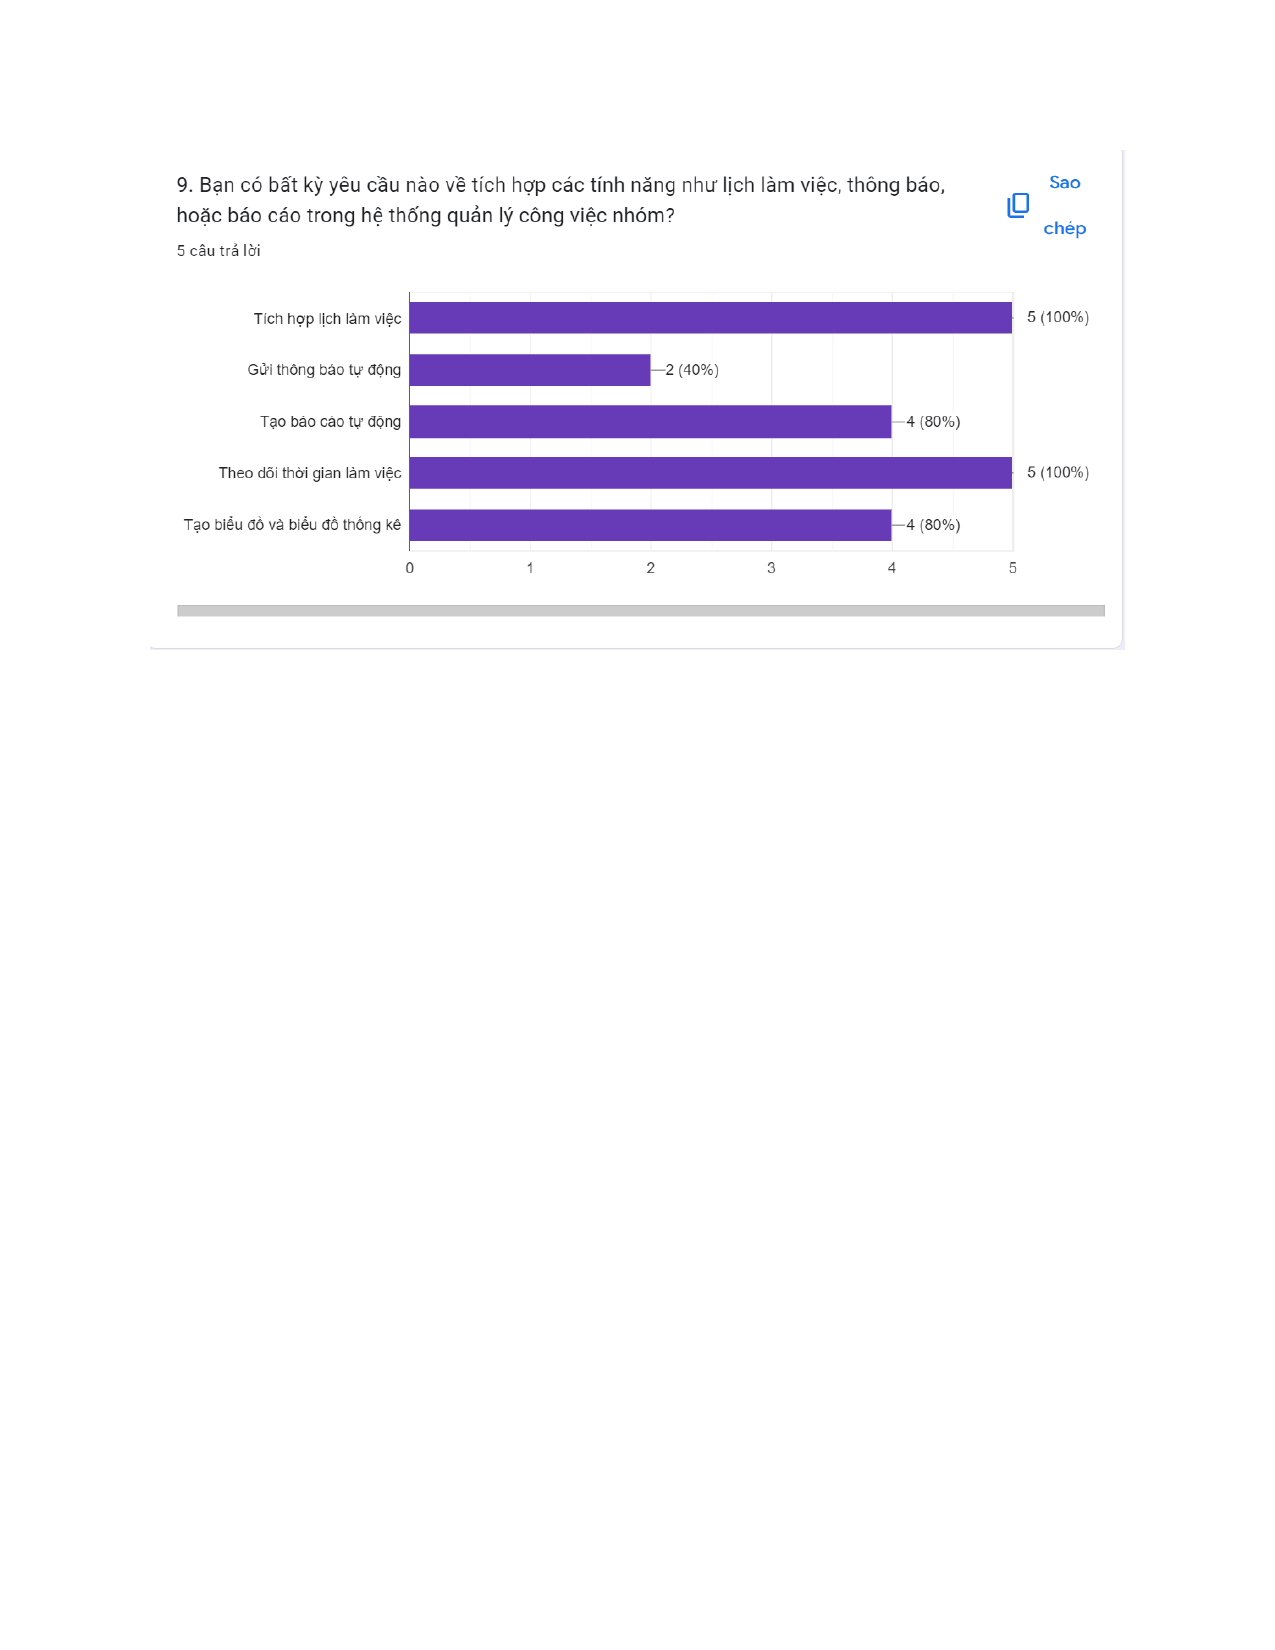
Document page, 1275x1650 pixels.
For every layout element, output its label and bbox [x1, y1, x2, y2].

picture [150, 150, 1125, 650]
